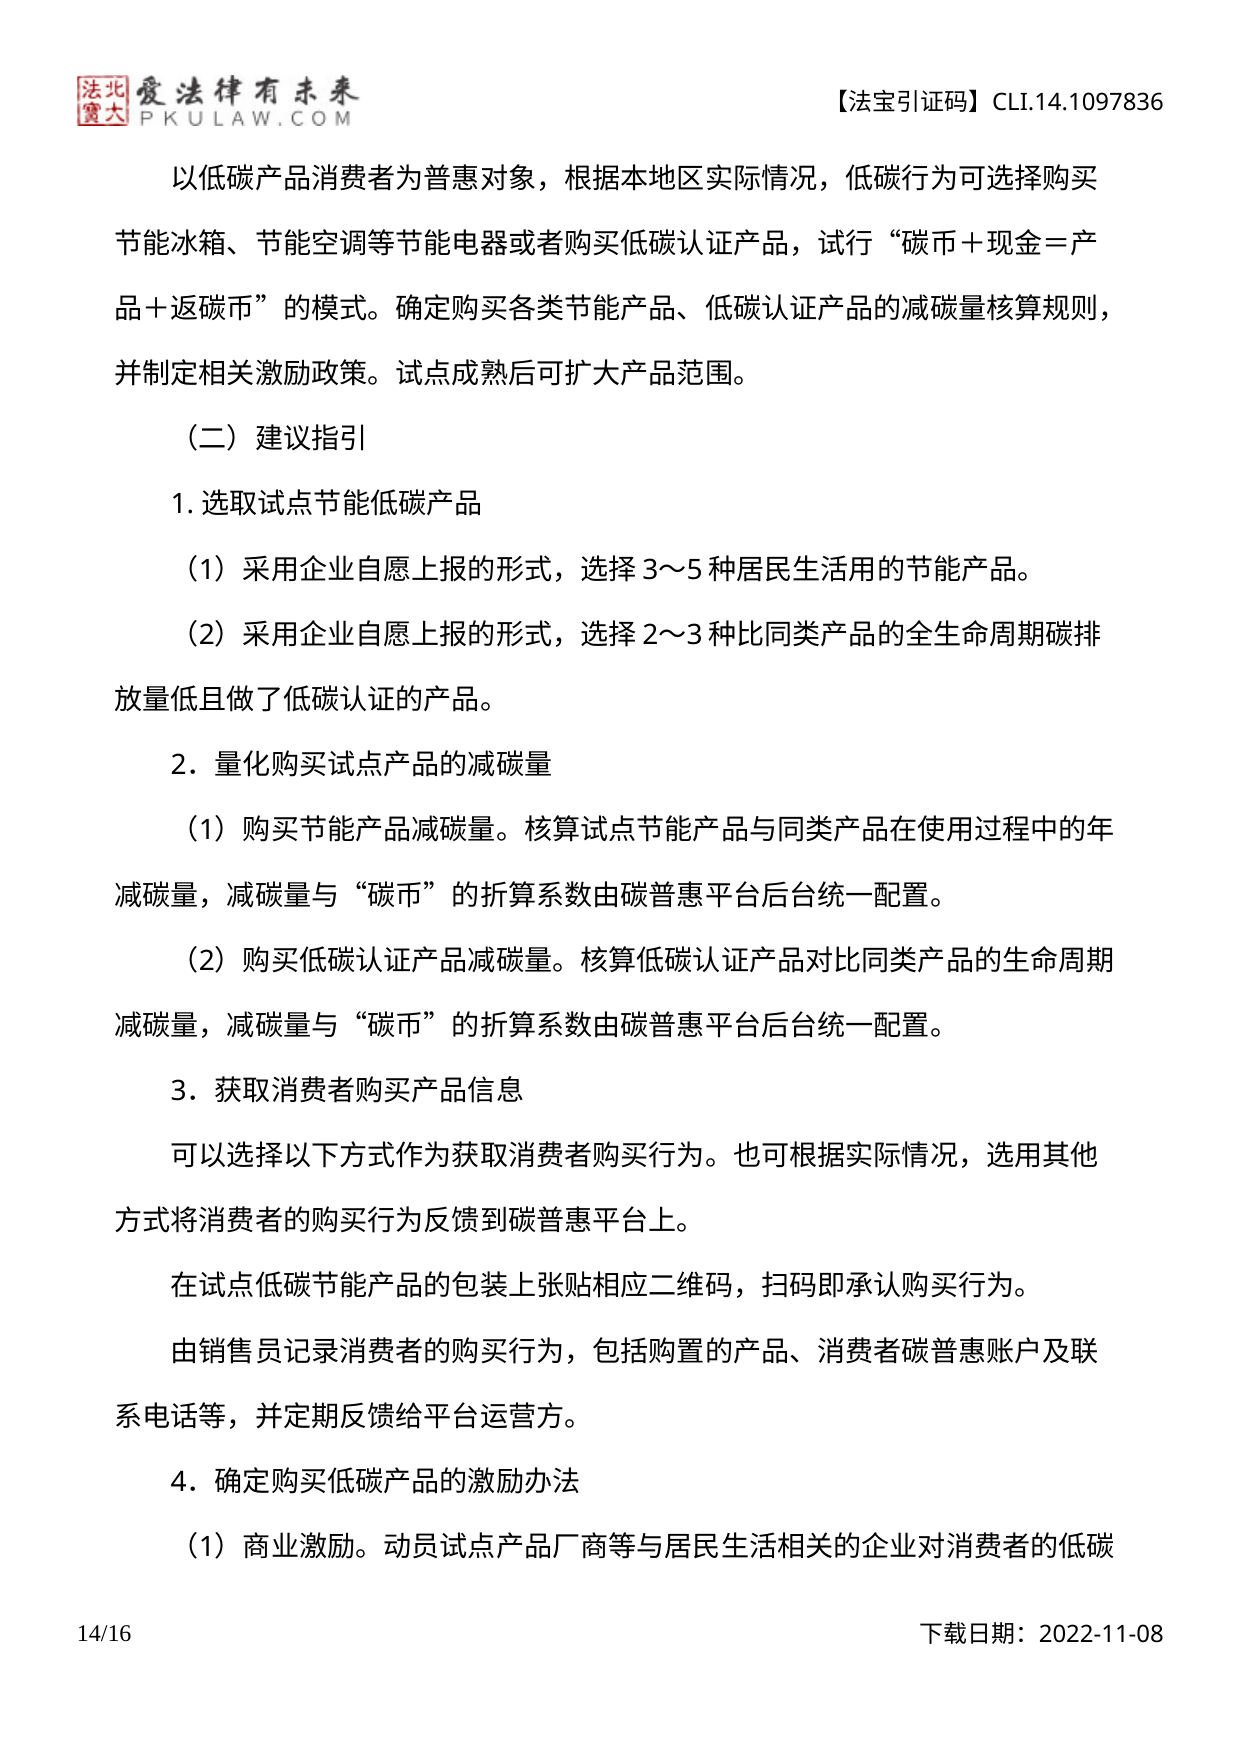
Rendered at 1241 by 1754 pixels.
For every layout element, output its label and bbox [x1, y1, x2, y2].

picture [76, 75, 361, 126]
text [114, 156, 1126, 1564]
